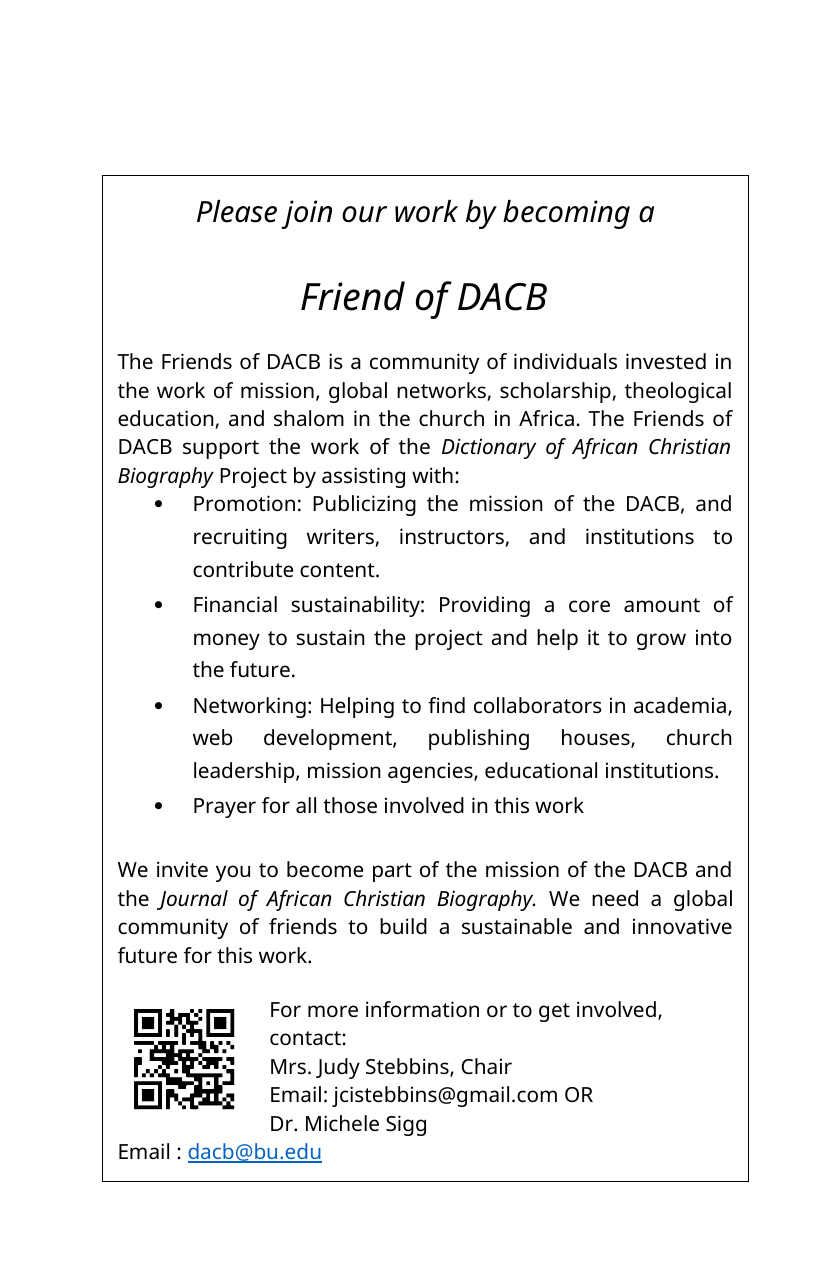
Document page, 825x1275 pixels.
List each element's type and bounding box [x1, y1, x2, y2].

picture [117, 992, 251, 1126]
table_header [103, 176, 748, 1181]
